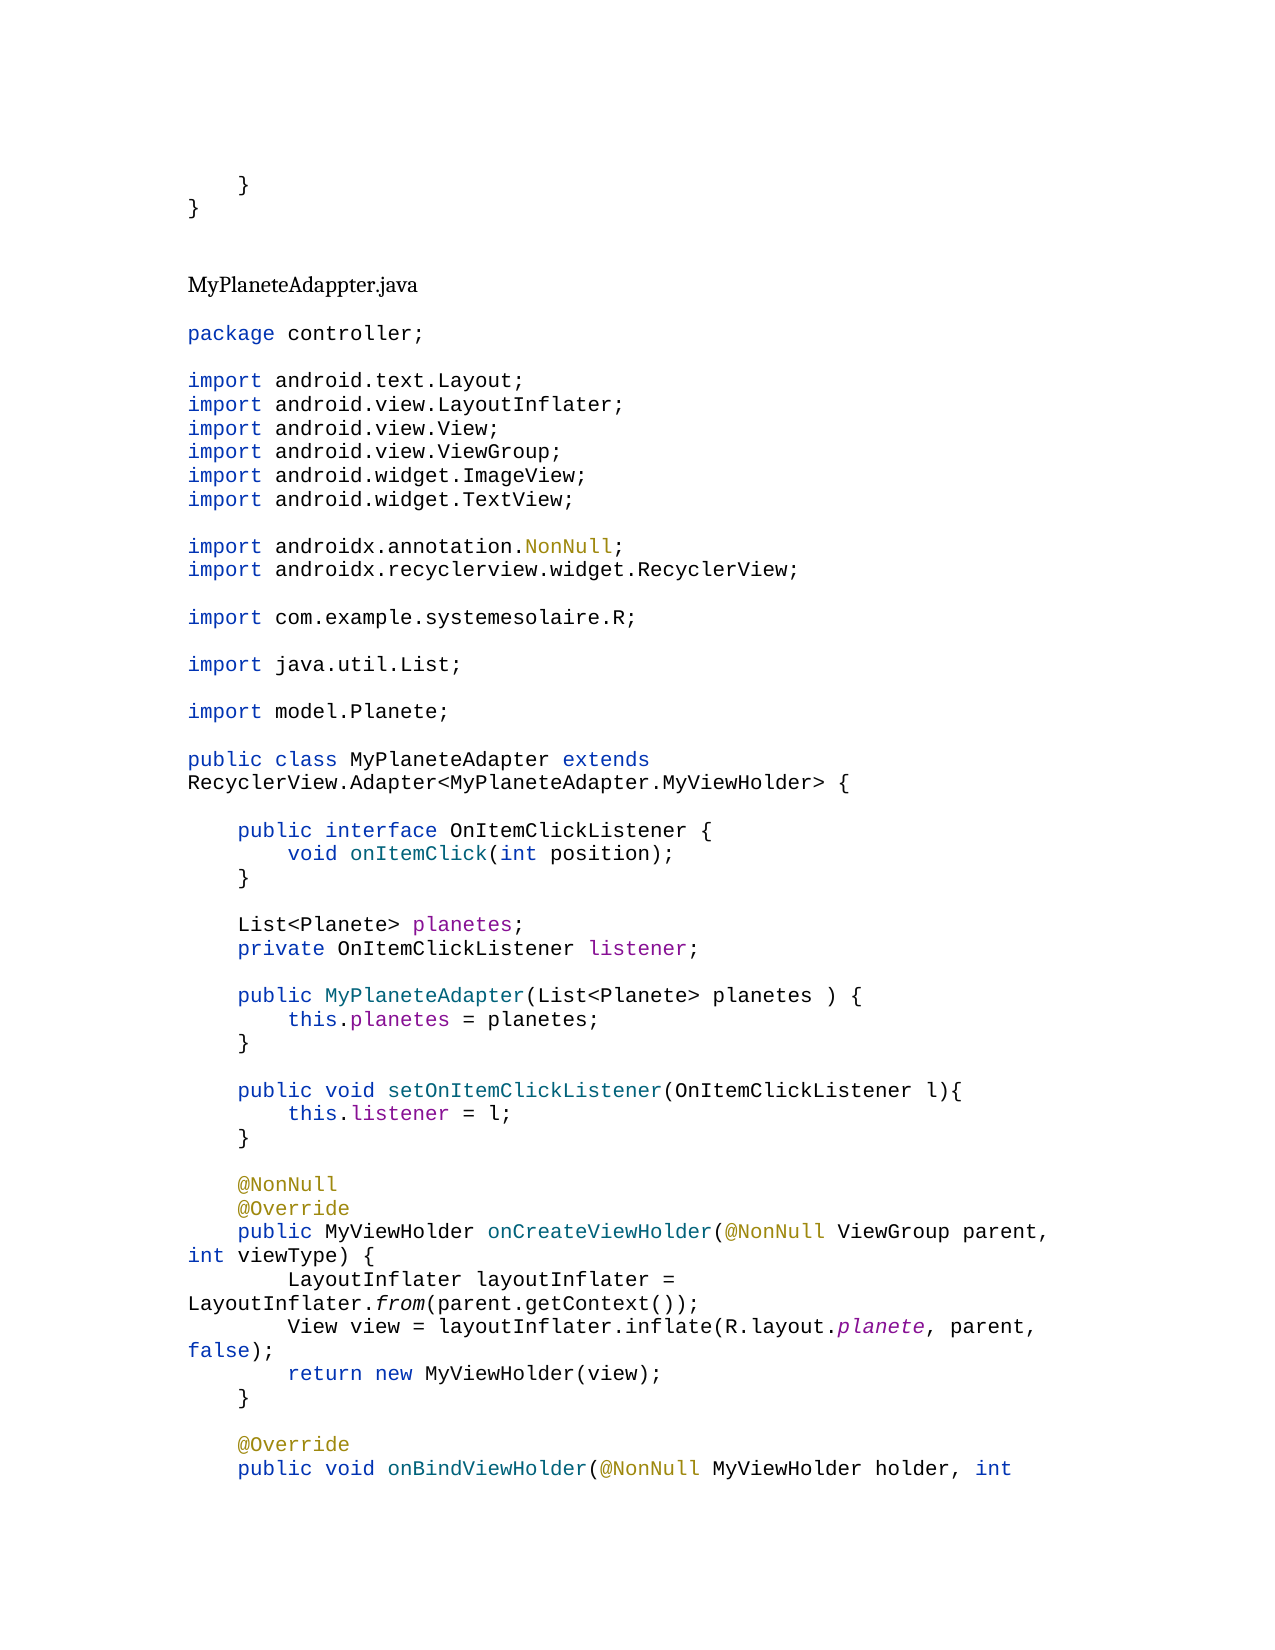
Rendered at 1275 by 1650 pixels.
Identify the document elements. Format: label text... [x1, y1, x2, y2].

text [187, 323, 1087, 1482]
text MyPlaneteAdappter.java [187, 272, 1087, 298]
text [187, 150, 1087, 221]
